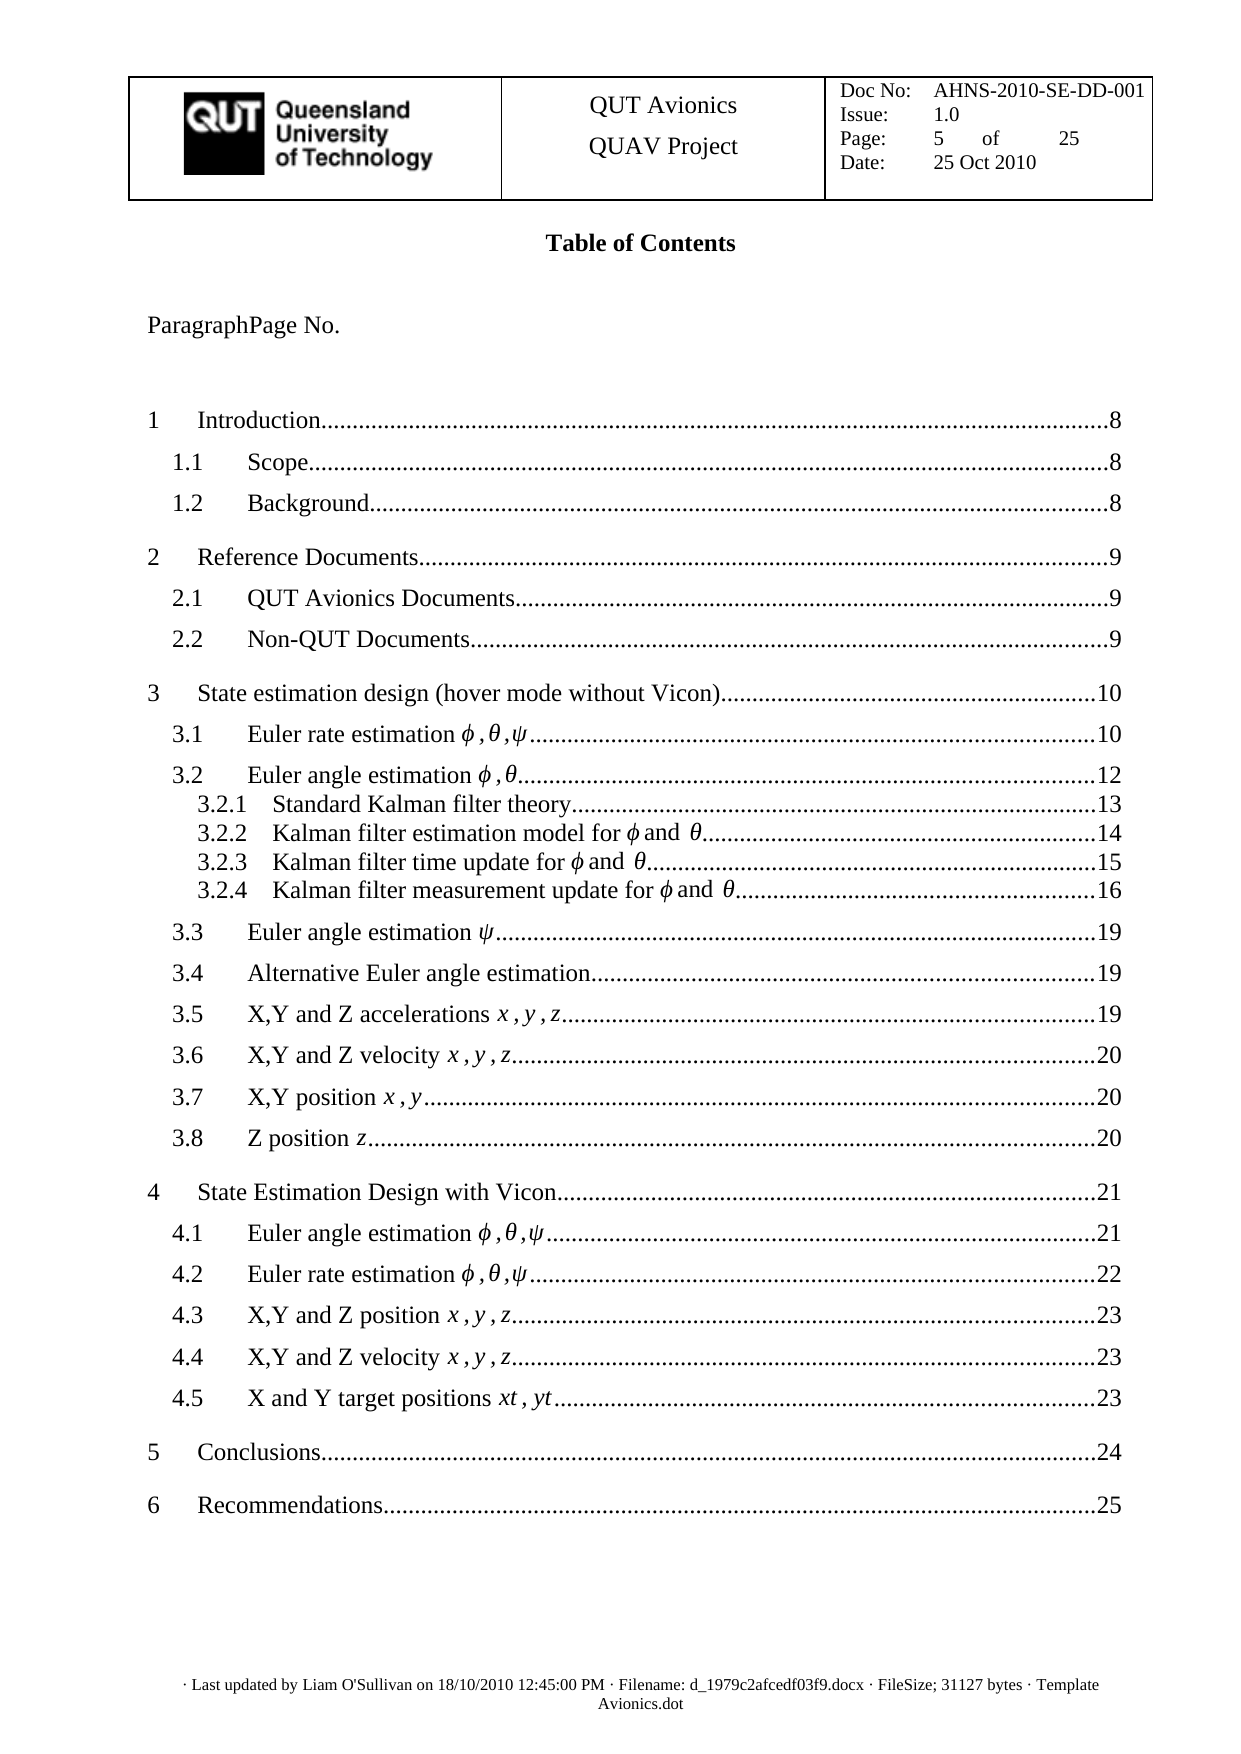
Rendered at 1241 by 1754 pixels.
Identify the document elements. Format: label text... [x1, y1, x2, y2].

text 4.2 Euler rate estimation 22 [172, 1259, 1134, 1288]
text 3.2.3 Kalman filter time update for 15 [197, 847, 1134, 875]
text 4 State Estimation Design with Vicon 21 [147, 1177, 1134, 1205]
text Table of Contents [147, 228, 1134, 257]
text 1.1 Scope 8 [172, 447, 1134, 475]
text 3.2 Euler angle estimation 12 [172, 760, 1134, 789]
text 3.1 Euler rate estimation 10 [172, 719, 1134, 748]
text 4.3 X,Y and Z position 23 [172, 1300, 1134, 1329]
text 3.8 Z position 20 [172, 1123, 1134, 1152]
text 2 Reference Documents 9 [147, 542, 1134, 570]
text 1.2 Background 8 [172, 488, 1134, 517]
text 4.4 X,Y and Z velocity 23 [172, 1342, 1134, 1370]
text 3.5 X,Y and Z accelerations 19 [172, 999, 1134, 1028]
text 4.1 Euler angle estimation 21 [172, 1218, 1134, 1247]
text 5 Conclusions 24 [147, 1437, 1134, 1465]
text 2.1 QUT Avionics Documents 9 [172, 583, 1134, 612]
text 3 State estimation design (hover mode without Vicon) 10 [147, 678, 1134, 707]
text 6 Recommendations 25 [147, 1490, 1134, 1519]
text 3.2.2 Kalman filter estimation model for 14 [197, 818, 1134, 847]
text Paragraph Page No. [147, 310, 1134, 339]
text 3.6 X,Y and Z velocity 20 [172, 1040, 1134, 1069]
text 3.2.4 Kalman filter measurement update for 16 [197, 875, 1134, 904]
text 3.4 Alternative Euler angle estimation 19 [172, 958, 1134, 987]
text 1 Introduction 8 [147, 405, 1134, 434]
text 3.3 Euler angle estimation 19 [172, 917, 1134, 945]
text 3.2.1 Standard Kalman filter theory 13 [197, 789, 1134, 818]
text 4.5 X and Y target positions 23 [172, 1383, 1134, 1412]
picture [183, 83, 477, 175]
text 3.7 X,Y position 20 [172, 1082, 1134, 1110]
text 2.2 Non-QUT Documents 9 [172, 624, 1134, 653]
